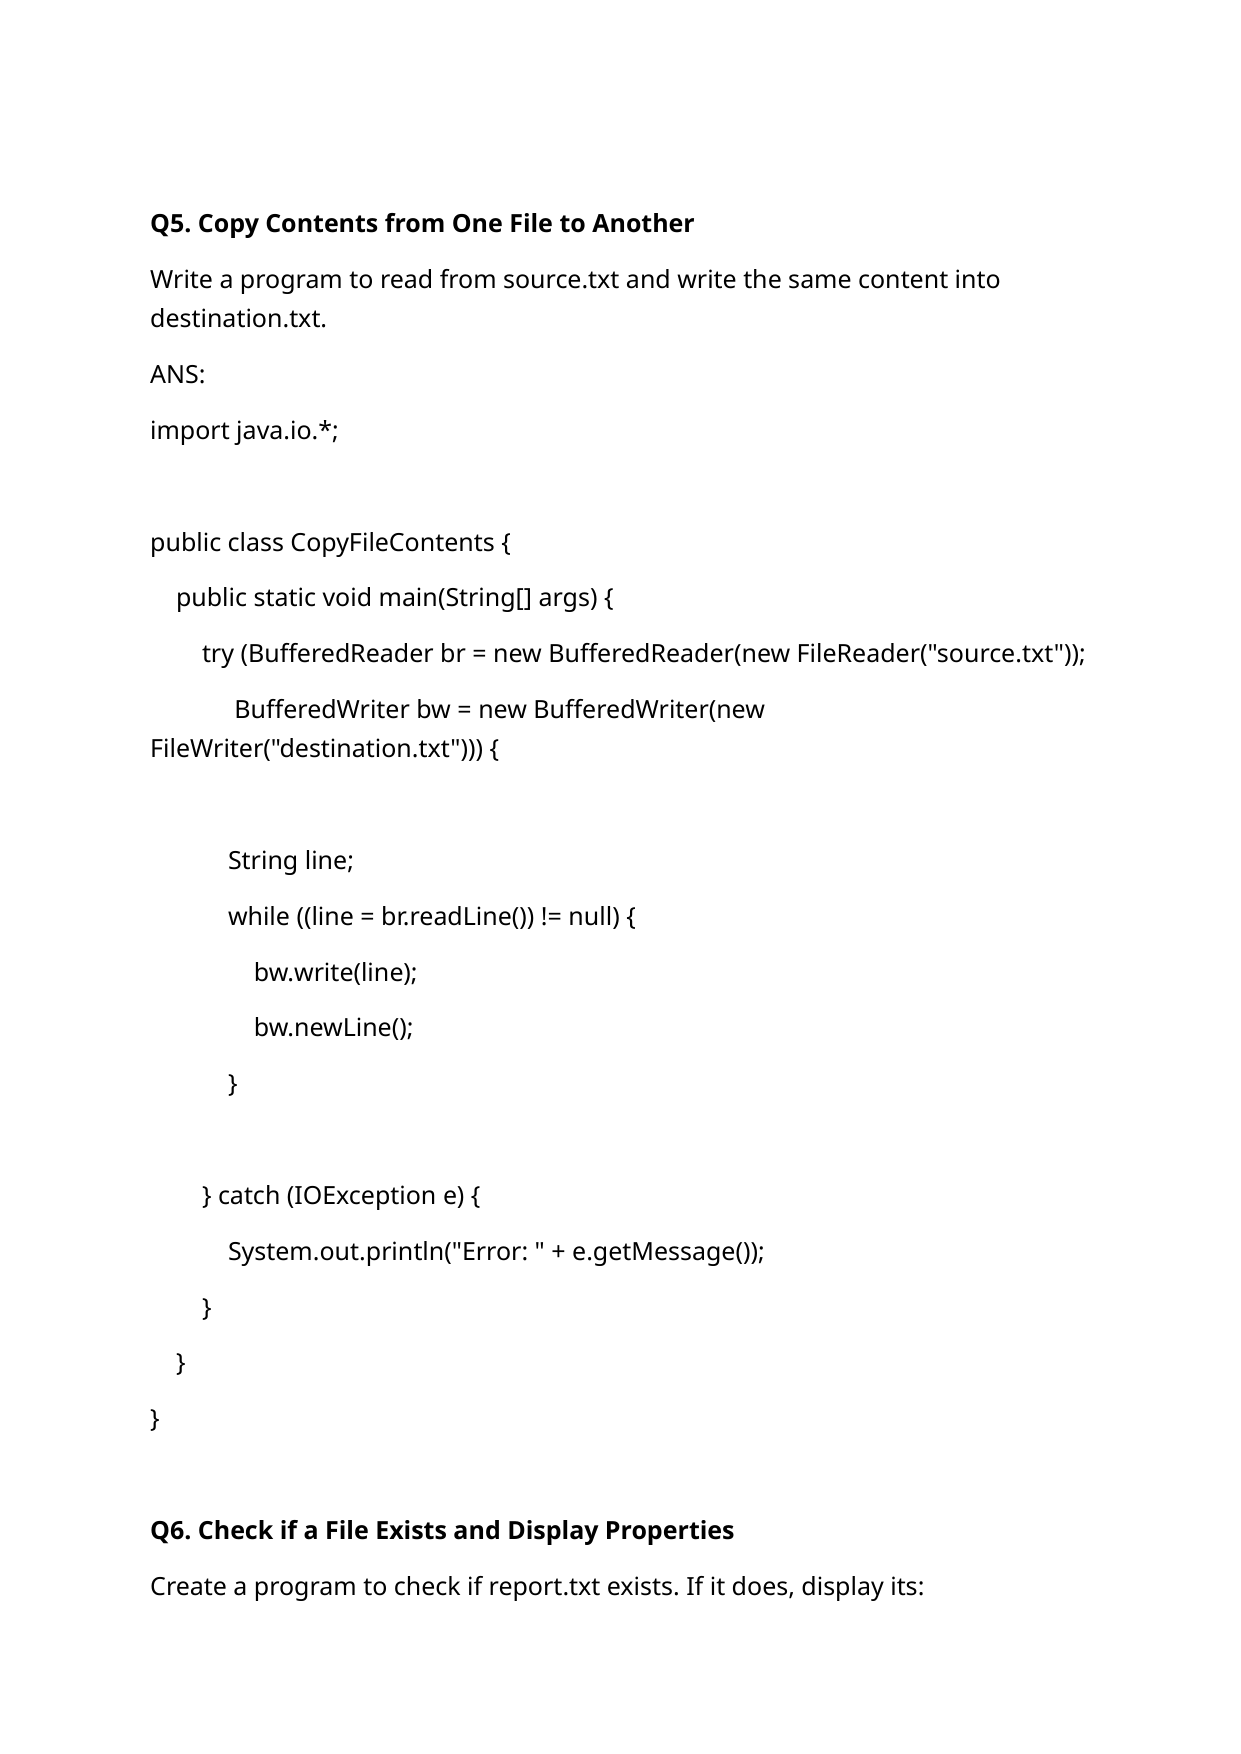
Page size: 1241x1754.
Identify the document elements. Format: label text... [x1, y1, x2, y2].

text } [150, 1289, 1090, 1323]
text System.out.println("Error: " + e.getMessage()); [150, 1233, 1090, 1267]
text while ((line = br.readLine()) != null) { [150, 898, 1090, 932]
text Q6. Check if a File Exists and Display Properties [150, 1512, 1090, 1547]
text } catch (IOException e) { [150, 1177, 1090, 1212]
text bw.newLine(); [150, 1010, 1090, 1044]
text } [150, 1345, 1090, 1379]
text bw.write(line); [150, 954, 1090, 988]
text ANS: [150, 357, 1090, 391]
text import java.io.*; [150, 412, 1090, 447]
text } [150, 1401, 1090, 1435]
text Write a program to read from source.txt and write the same content into destination.txt. [150, 262, 1090, 335]
text BufferedWriter bw = new BufferedWriter(new FileWriter("destination.txt"))) { [150, 692, 1090, 765]
text String line; [150, 842, 1090, 877]
text } [150, 1066, 1090, 1100]
text public static void main(String[] args) { [150, 580, 1090, 614]
text Create a program to check if report.txt exists. If it does, display its: [150, 1568, 1090, 1602]
text try (BufferedReader br = new BufferedReader(new FileReader("source.txt")); [150, 636, 1090, 670]
text public class CopyFileContents { [150, 524, 1090, 558]
text Q5. Copy Contents from One File to Another [150, 206, 1090, 240]
